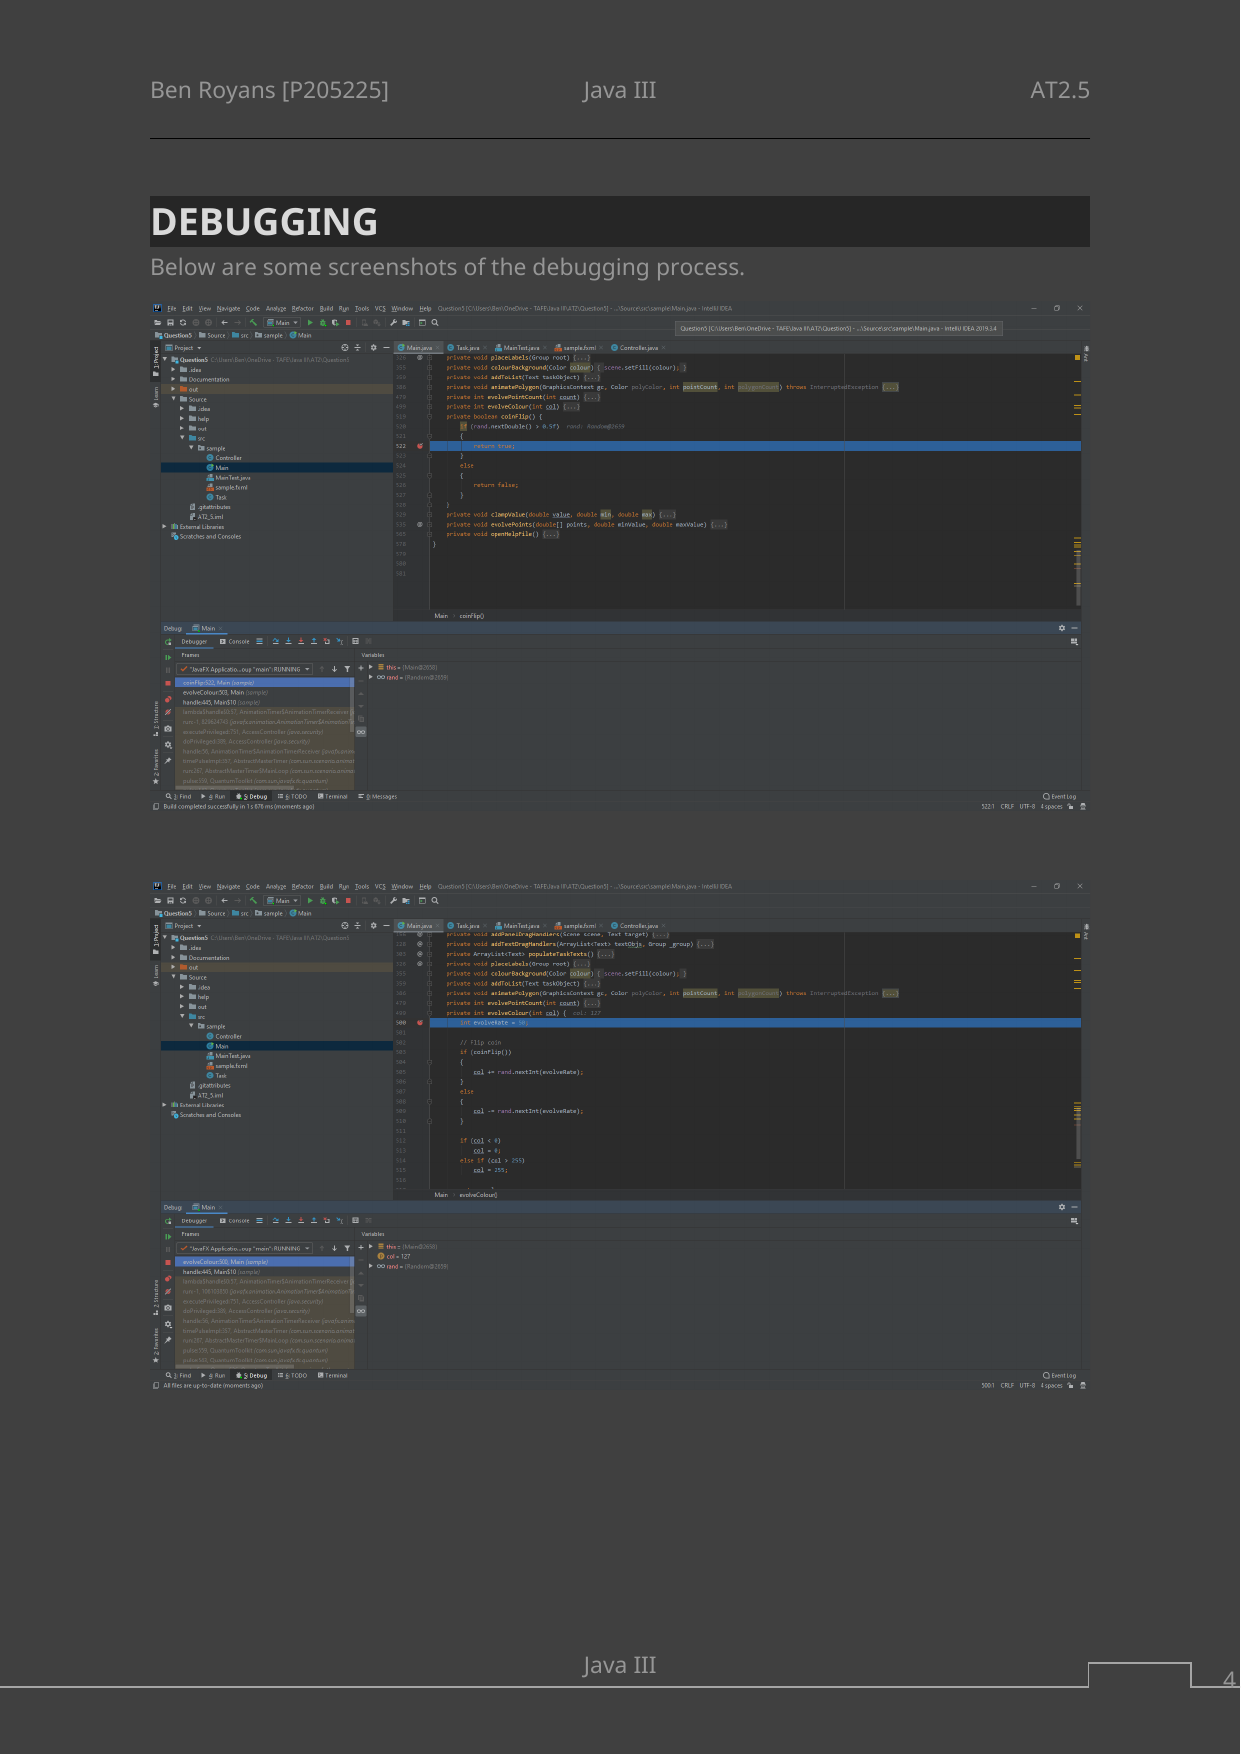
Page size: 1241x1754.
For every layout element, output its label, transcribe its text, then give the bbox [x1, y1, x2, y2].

picture [150, 880, 1091, 1390]
text Below are some screenshots of the debugging process. [150, 251, 1090, 282]
picture [150, 301, 1091, 811]
subtitle Debugging [150, 196, 1090, 247]
